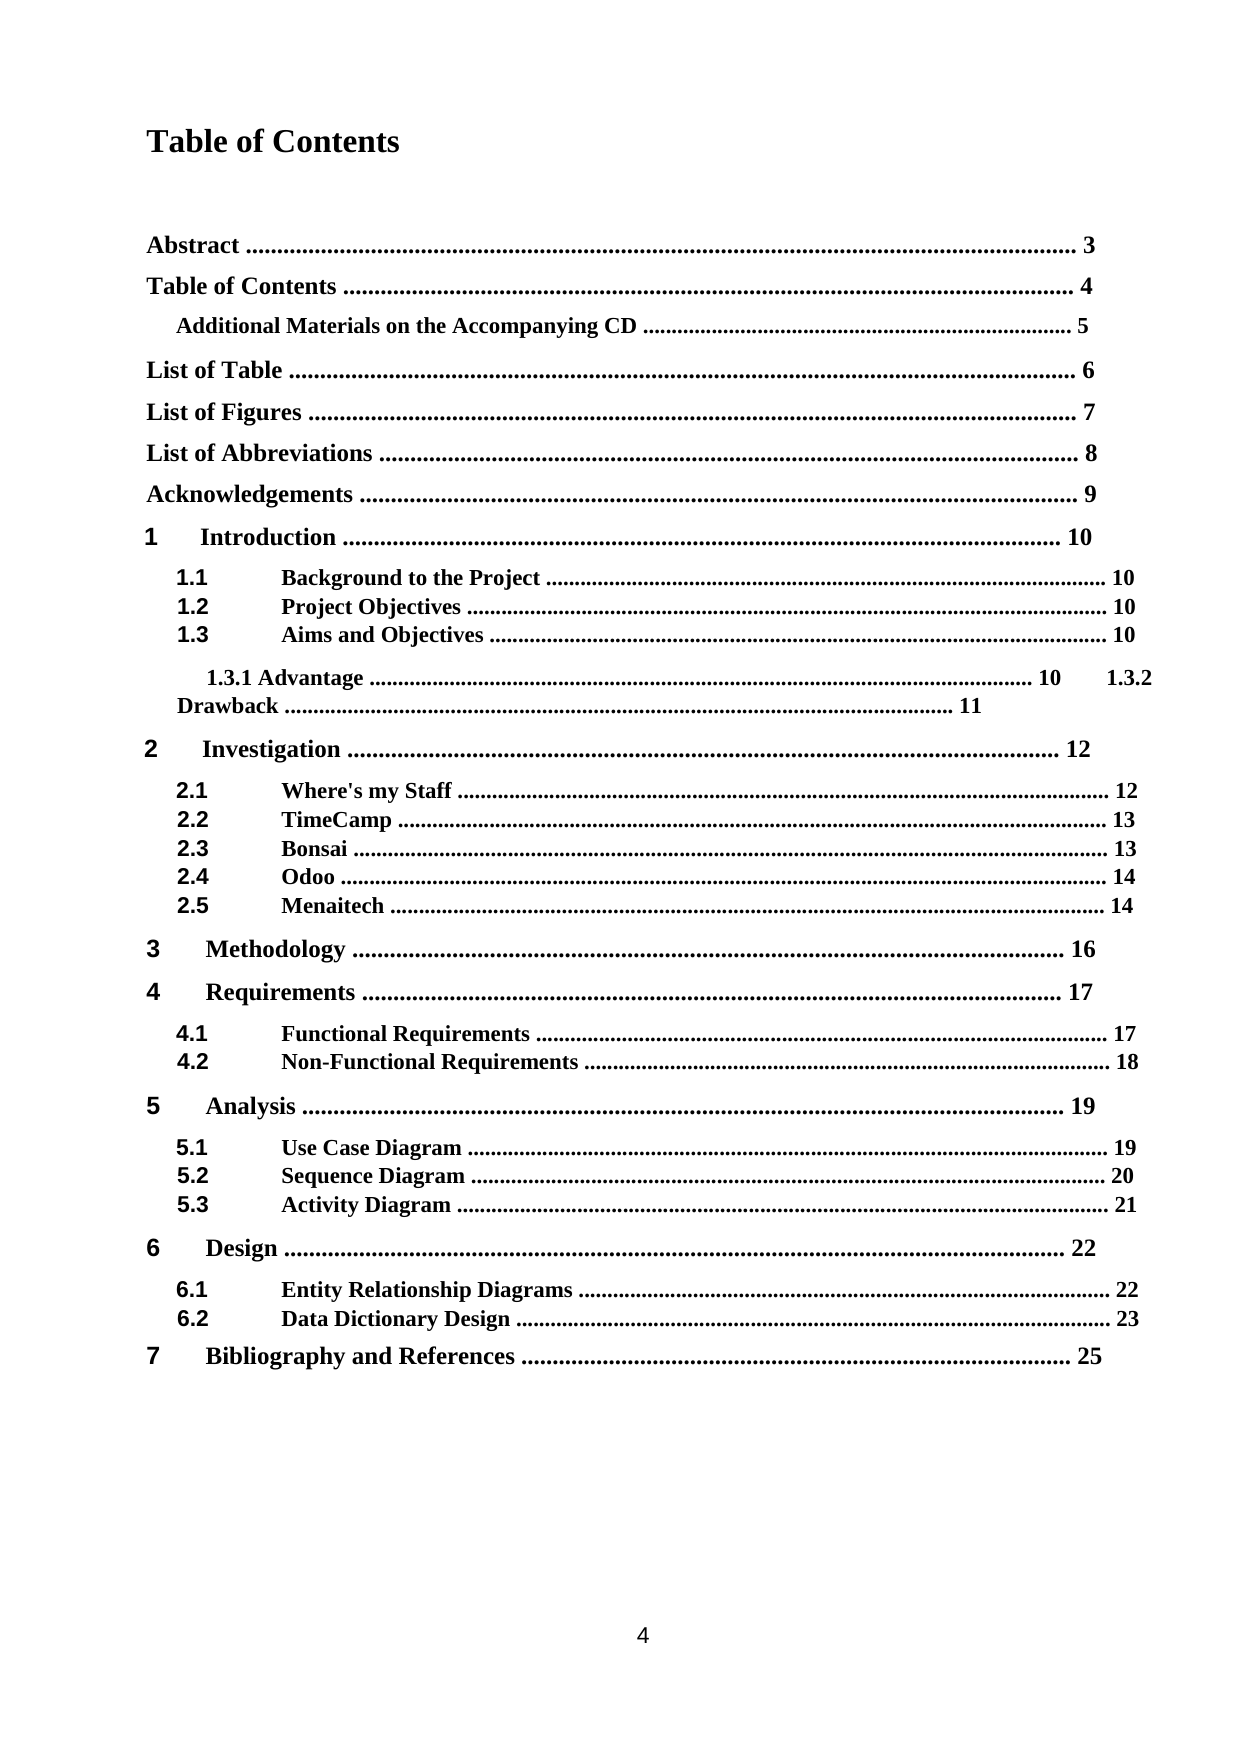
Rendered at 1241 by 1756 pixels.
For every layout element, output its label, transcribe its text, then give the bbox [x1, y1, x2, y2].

text 2 Investigation .................................................................................................................. 12 [131, 734, 1155, 763]
list Design ............................................................................................................................. 22 [146, 1233, 1155, 1262]
text List of Abbreviations ................................................................................................................ 8 [146, 438, 1155, 467]
list Entity Relationship Diagrams ............................................................................................. 22 6.2 Data Dictionary Design ........................................................................................................ 23 [176, 1276, 1155, 1331]
subtitle 2.1 Where's my Staff .................................................................................................................. 12 2.2 TimeCamp ............................................................................................................................ 13 2.3 Bonsai .................................................................................................................................... 13 2.4 Odoo ...................................................................................................................................... 14 2.5 Menaitech ............................................................................................................................. 14 [176, 777, 1155, 918]
list Methodology .................................................................................................................. 16 [146, 934, 1155, 963]
subtitle Table of Contents [146, 122, 1155, 160]
subtitle 1.1 Background to the Project .................................................................................................. 10 1.2 Project Objectives ................................................................................................................ 10 1.3 Aims and Objectives ............................................................................................................ 10 [176, 564, 1155, 648]
list Requirements ................................................................................................................ 17 [146, 977, 1155, 1006]
list Functional Requirements .................................................................................................... 17 4.2 Non-Functional Requirements ............................................................................................ 18 [176, 1020, 1155, 1075]
subtitle Additional Materials on the Accompanying CD ........................................................................... 5 [176, 313, 1155, 339]
text Abstract ..................................................................................................................................... 3 [146, 230, 1155, 258]
list Use Case Diagram ................................................................................................................ 19 5.2 Sequence Diagram ............................................................................................................... 20 5.3 Activity Diagram .................................................................................................................. 21 [176, 1134, 1155, 1217]
text List of Figures ........................................................................................................................... 7 [146, 397, 1155, 425]
text 1 Introduction ................................................................................................................... 10 [131, 522, 1155, 550]
text Acknowledgements ................................................................................................................... 9 [146, 479, 1155, 508]
list Bibliography and References ........................................................................................ 25 [146, 1341, 1155, 1370]
list Analysis .......................................................................................................................... 19 [146, 1091, 1155, 1119]
text List of Table .............................................................................................................................. 6 [146, 355, 1155, 384]
text 1.3.1 Advantage .................................................................................................................... 10 1.3.2 Drawback ..................................................................................................................... 11 [176, 664, 1155, 718]
text Table of Contents ..................................................................................................................... 4 [146, 271, 1155, 300]
